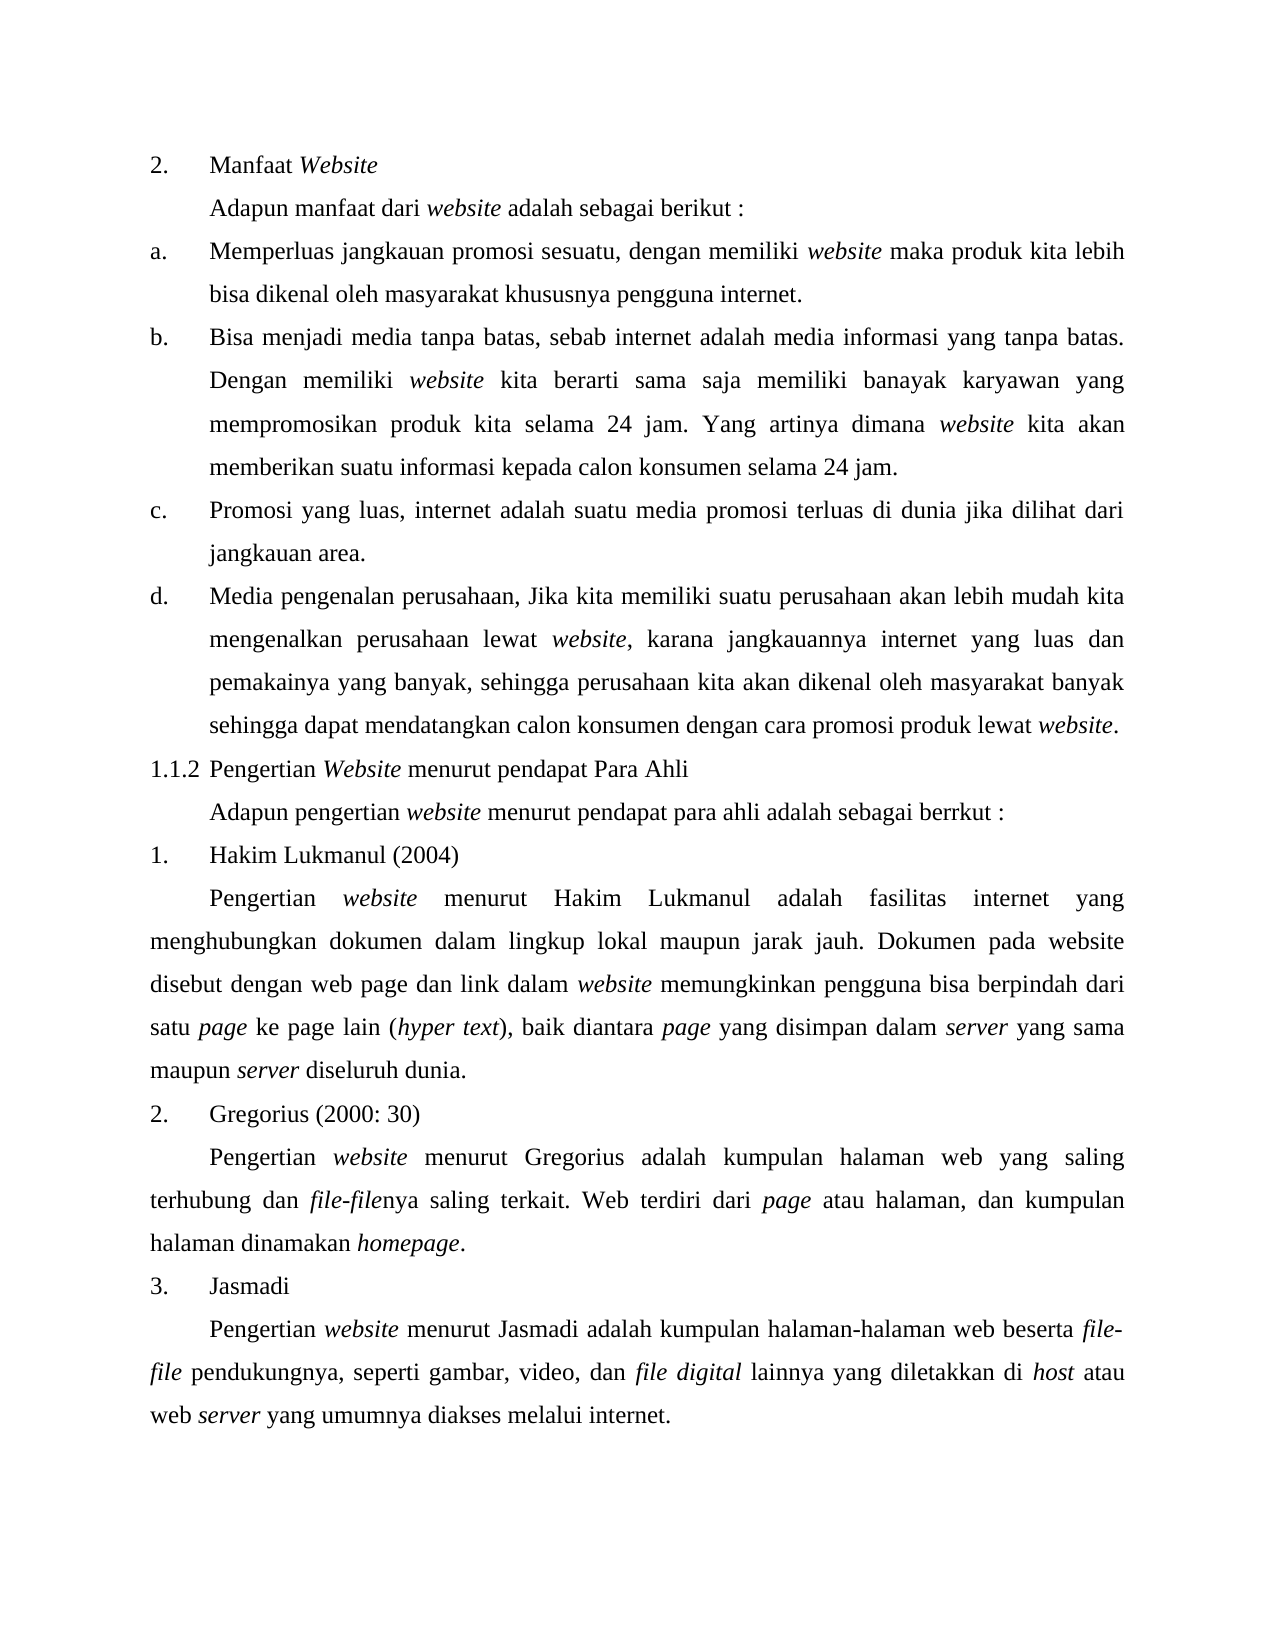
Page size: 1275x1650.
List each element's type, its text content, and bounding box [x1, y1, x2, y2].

list Bisa menjadi media tanpa batas, sebab internet adalah media informasi yang tanpa batas. Dengan memiliki website kita berarti sama saja memiliki banayak karyawan yang mempromosikan produk kita selama 24 jam. Yang artinya dimana website kita akan memberikan suatu informasi kepada calon konsumen selama 24 jam. [150, 322, 1125, 481]
list Media pengenalan perusahaan, Jika kita memiliki suatu perusahaan akan lebih mudah kita mengenalkan perusahaan lewat website, karana jangkauannya internet yang luas dan pemakainya yang banyak, sehingga perusahaan kita akan dikenal oleh masyarakat banyak sehingga dapat mendatangkan calon konsumen dengan cara promosi produk lewat website. [150, 581, 1125, 739]
list Hakim Lukmanul (2004) [150, 840, 1125, 869]
text Adapun pengertian website menurut pendapat para ahli adalah sebagai berrkut : [150, 797, 1125, 826]
list Gregorius (2000: 30) [150, 1099, 1125, 1127]
list Memperluas jangkauan promosi sesuatu, dengan memiliki website maka produk kita lebih bisa dikenal oleh masyarakat khususnya pengguna internet. [150, 236, 1125, 308]
text Adapun manfaat dari website adalah sebagai berikut : [150, 193, 1125, 222]
list Pengertian Website menurut pendapat Para Ahli [150, 754, 1125, 782]
list Promosi yang luas, internet adalah suatu media promosi terluas di dunia jika dilihat dari jangkauan area. [150, 495, 1125, 567]
text Pengertian website menurut Gregorius adalah kumpulan halaman web yang saling terhubung dan file-filenya saling terkait. Web terdiri dari page atau halaman, dan kumpulan halaman dinamakan homepage. [150, 1142, 1125, 1257]
list Manfaat Website [150, 150, 1125, 179]
text Pengertian website menurut Jasmadi adalah kumpulan halaman-halaman web beserta file-file pendukungnya, seperti gambar, video, dan file digital lainnya yang diletakkan di host atau web server yang umumnya diakses melalui internet. [150, 1314, 1125, 1429]
list Jasmadi [150, 1271, 1125, 1300]
text Pengertian website menurut Hakim Lukmanul adalah fasilitas internet yang menghubungkan dokumen dalam lingkup lokal maupun jarak jauh. Dokumen pada website disebut dengan web page dan link dalam website memungkinkan pengguna bisa berpindah dari satu page ke page lain (hyper text), baik diantara page yang disimpan dalam server yang sama maupun server diseluruh dunia. [150, 883, 1125, 1084]
